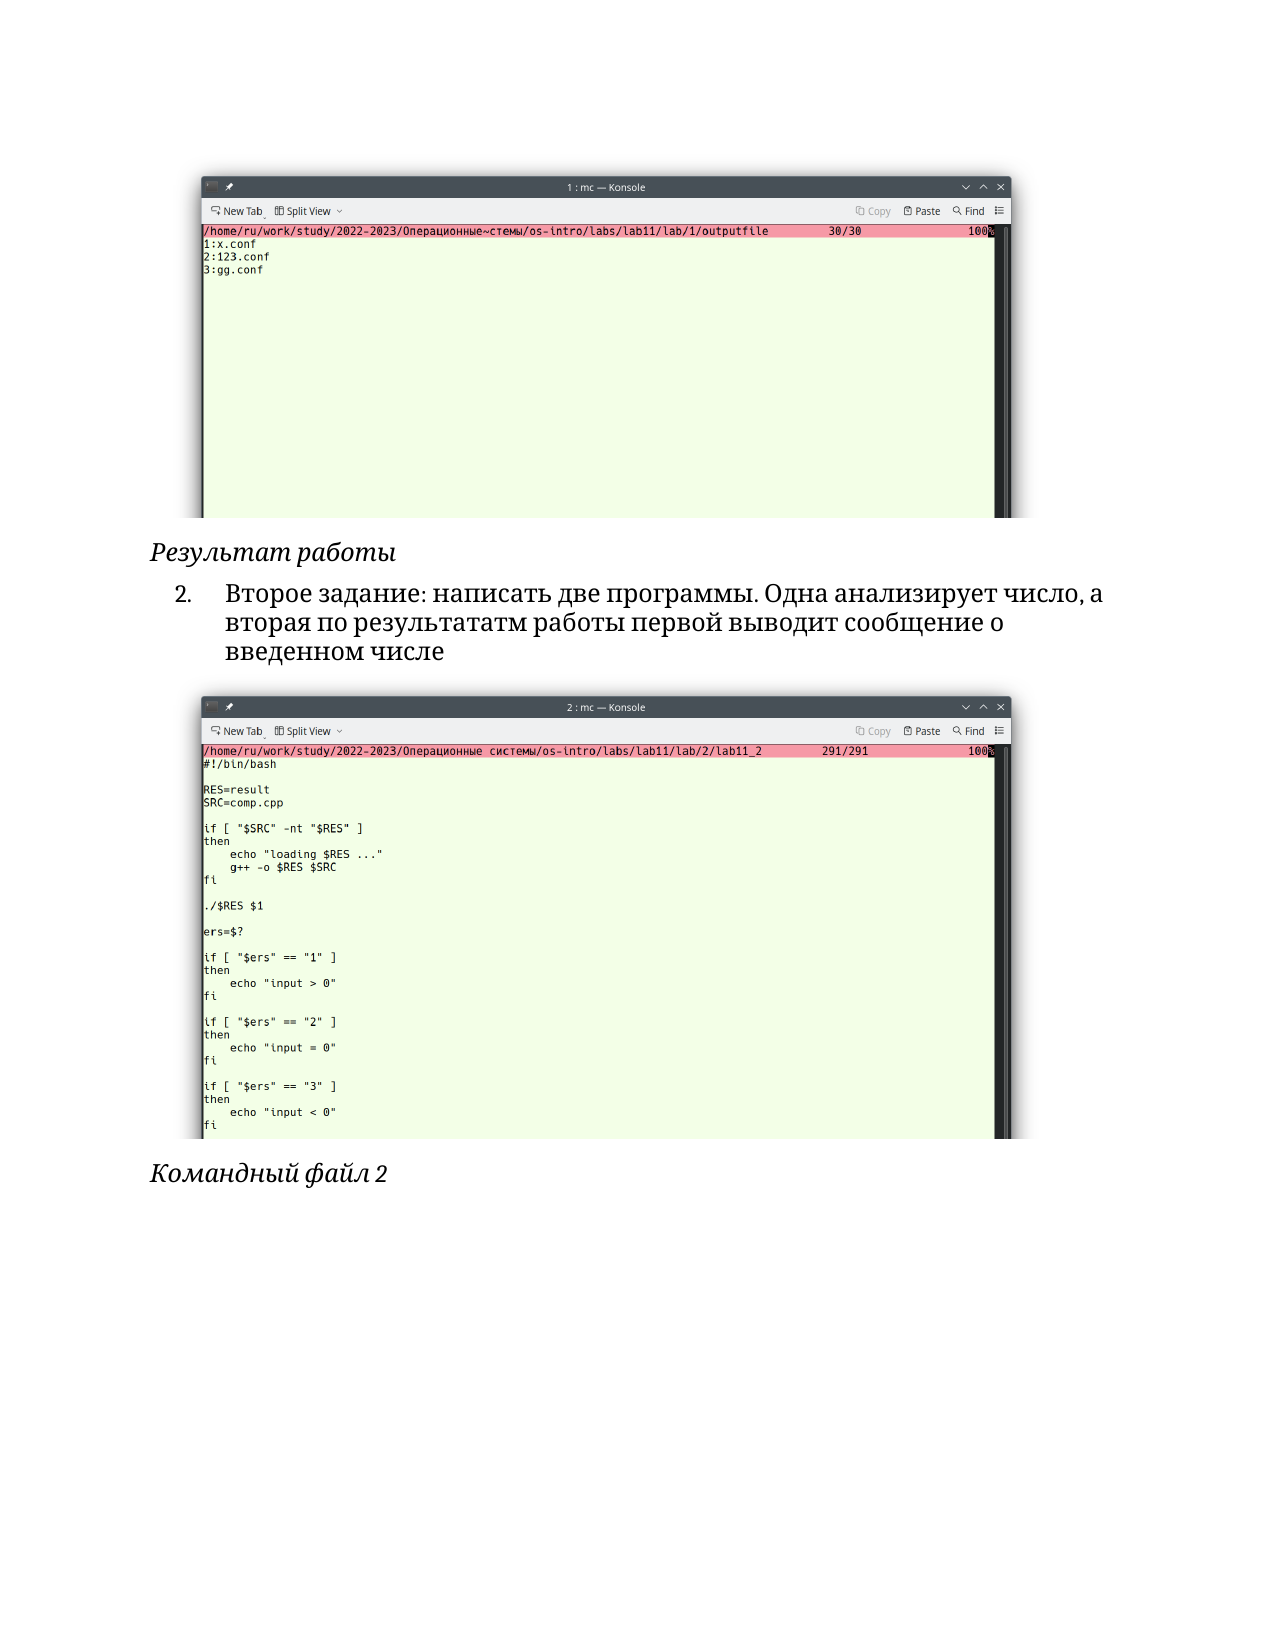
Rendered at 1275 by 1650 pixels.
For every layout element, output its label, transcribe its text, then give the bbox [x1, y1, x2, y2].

picture [168, 670, 1044, 1139]
text Командный файл 2 [150, 1159, 1125, 1188]
text Результат работы [150, 539, 1125, 567]
list Второе задание: написать две программы. Одна анализирует число, а вторая по результататм работы первой выводит сообщение о введенном числе [175, 580, 1125, 666]
picture [168, 150, 1044, 518]
